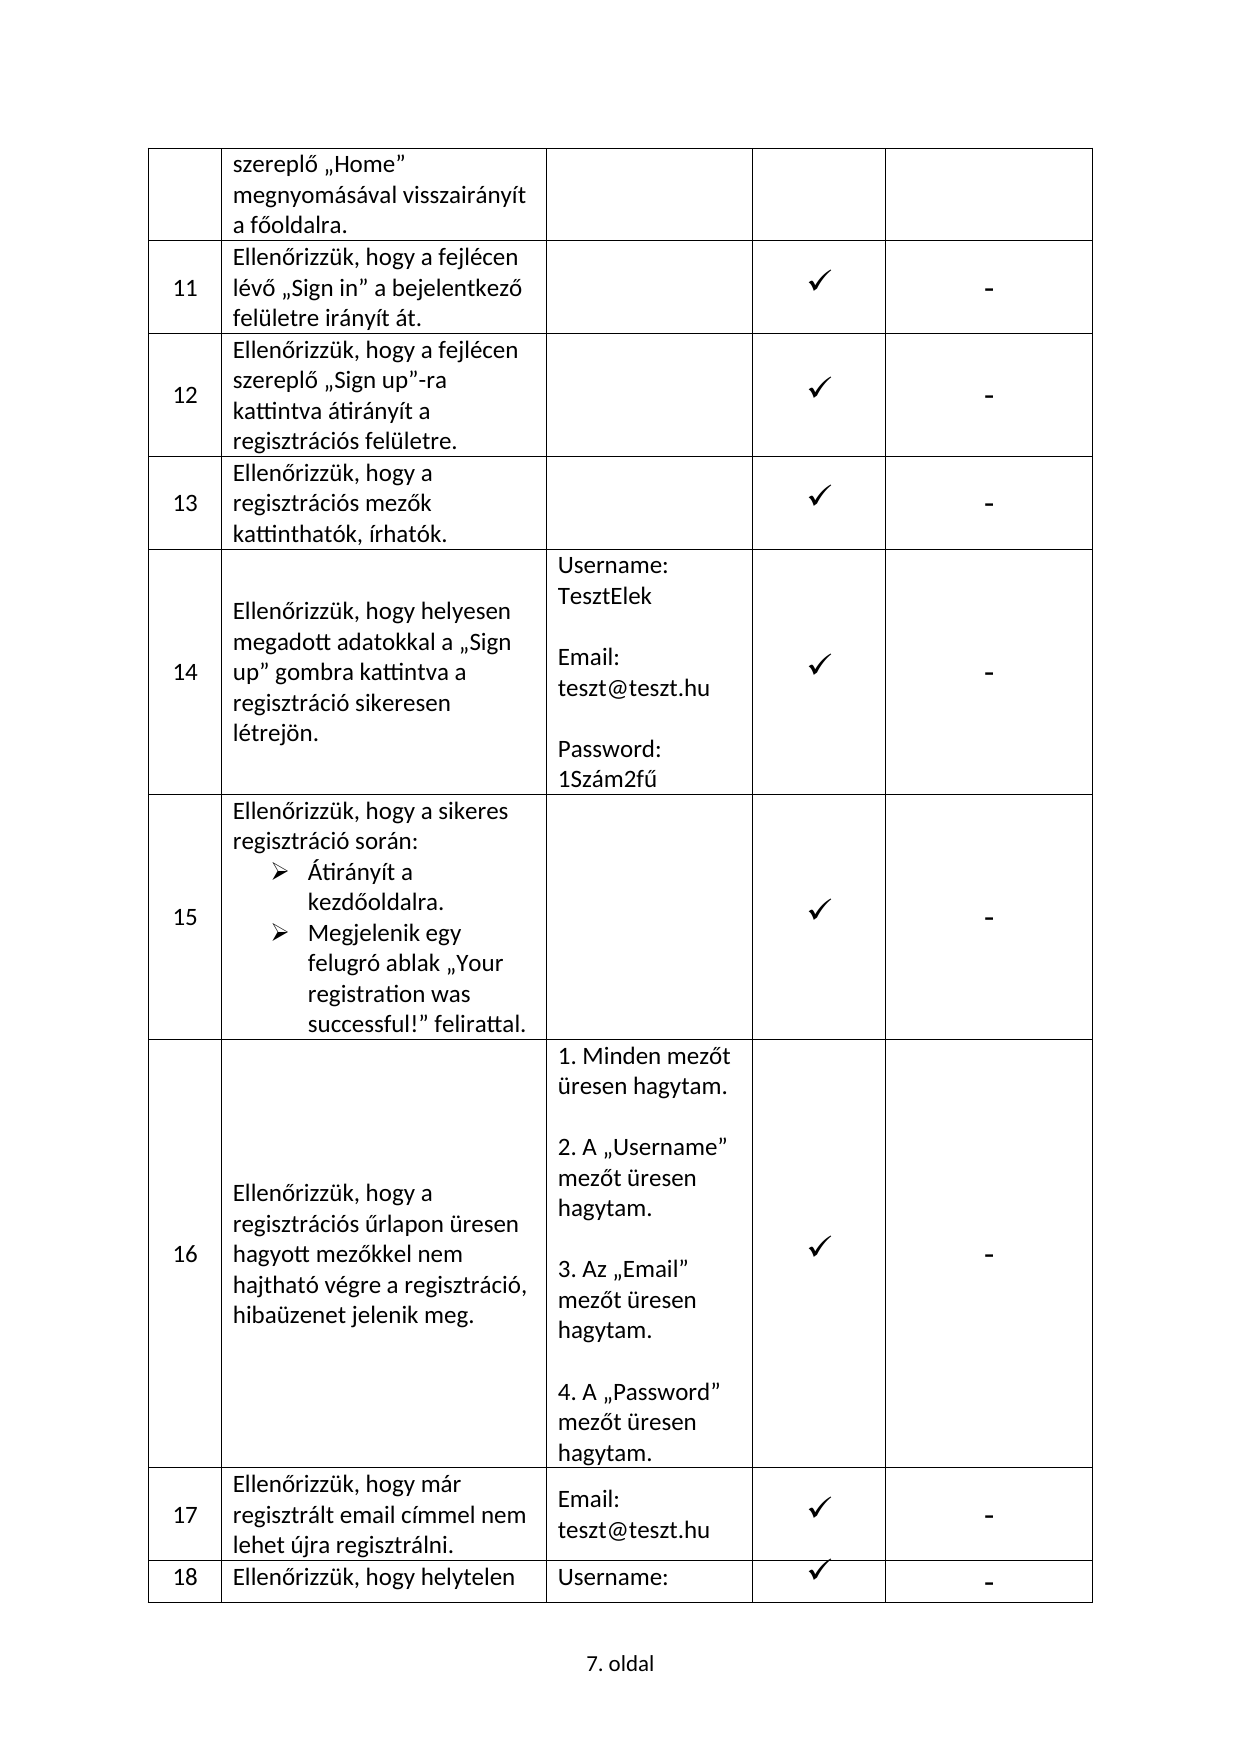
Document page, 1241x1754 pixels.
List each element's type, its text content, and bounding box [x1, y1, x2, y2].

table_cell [222, 149, 546, 240]
table_cell [547, 334, 752, 456]
table_cell - [886, 1040, 1092, 1467]
table_cell [753, 795, 885, 1039]
table_cell - [886, 334, 1092, 456]
table_cell - [886, 1468, 1092, 1560]
table_cell [547, 241, 752, 333]
table_cell [753, 1468, 885, 1560]
table_cell - [886, 795, 1092, 1039]
table_cell [547, 795, 752, 1039]
table_cell [753, 1040, 885, 1467]
table_cell [547, 457, 752, 548]
table_cell 1. Minden mezőt üresen hagytam. 2. A „Username” mezőt üresen hagytam. 3. Az „Email” mezőt üresen hagytam. 4. A „Password” mezőt üresen hagytam. [547, 1040, 752, 1467]
table_cell - [886, 1561, 1092, 1602]
table_cell [753, 149, 885, 240]
table_cell Ellenőrizzük, hogy a fejlécen lévő „Sign in” a bejelentkező felületre irányít át. [222, 241, 546, 333]
table_cell - [886, 550, 1092, 794]
table_cell 10 [149, 149, 221, 240]
table_cell [753, 241, 885, 333]
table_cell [222, 1561, 546, 1602]
table_cell 11 [149, 241, 221, 333]
table_cell [753, 334, 885, 456]
table_cell Username: TesztElek Email: teszt@teszt.hu Password: 1Szám2fű [547, 550, 752, 794]
table_cell Ellenőrizzük, hogy a sikeres regisztráció során: Átirányít a kezdőoldalra. Megjelenik egy felugró ablak „Your registration was successful!” felirattal. [222, 795, 546, 1039]
table_cell Ellenőrizzük, hogy a regisztrációs űrlapon üresen hagyott mezőkkel nem hajtható végre a regisztráció, hibaüzenet jelenik meg. [222, 1040, 546, 1467]
table_cell [547, 149, 752, 240]
table_cell 17 [149, 1468, 221, 1560]
table_cell [753, 457, 885, 548]
table_cell - [886, 457, 1092, 548]
table_cell Ellenőrizzük, hogy már regisztrált email címmel nem lehet újra regisztrálni. [222, 1468, 546, 1560]
table_cell [753, 1561, 885, 1602]
table_cell Email: teszt@teszt.hu [547, 1468, 752, 1560]
table_cell 12 [149, 334, 221, 456]
table_cell - [886, 241, 1092, 333]
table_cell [547, 1561, 752, 1602]
table_cell Ellenőrizzük, hogy helyesen megadott adatokkal a „Sign up” gombra kattintva a regisztráció sikeresen létrejön. [222, 550, 546, 794]
table_cell 18 [149, 1561, 221, 1602]
table_cell 14 [149, 550, 221, 794]
table_cell - [886, 149, 1092, 240]
table_cell Ellenőrizzük, hogy a fejlécen szereplő „Sign up”-ra kattintva átirányít a regisztrációs felületre. [222, 334, 546, 456]
table_cell 15 [149, 795, 221, 1039]
table_cell Ellenőrizzük, hogy a regisztrációs mezők kattinthatók, írhatók. [222, 457, 546, 548]
table_cell 13 [149, 457, 221, 548]
table_cell 16 [149, 1040, 221, 1467]
table_cell [753, 550, 885, 794]
